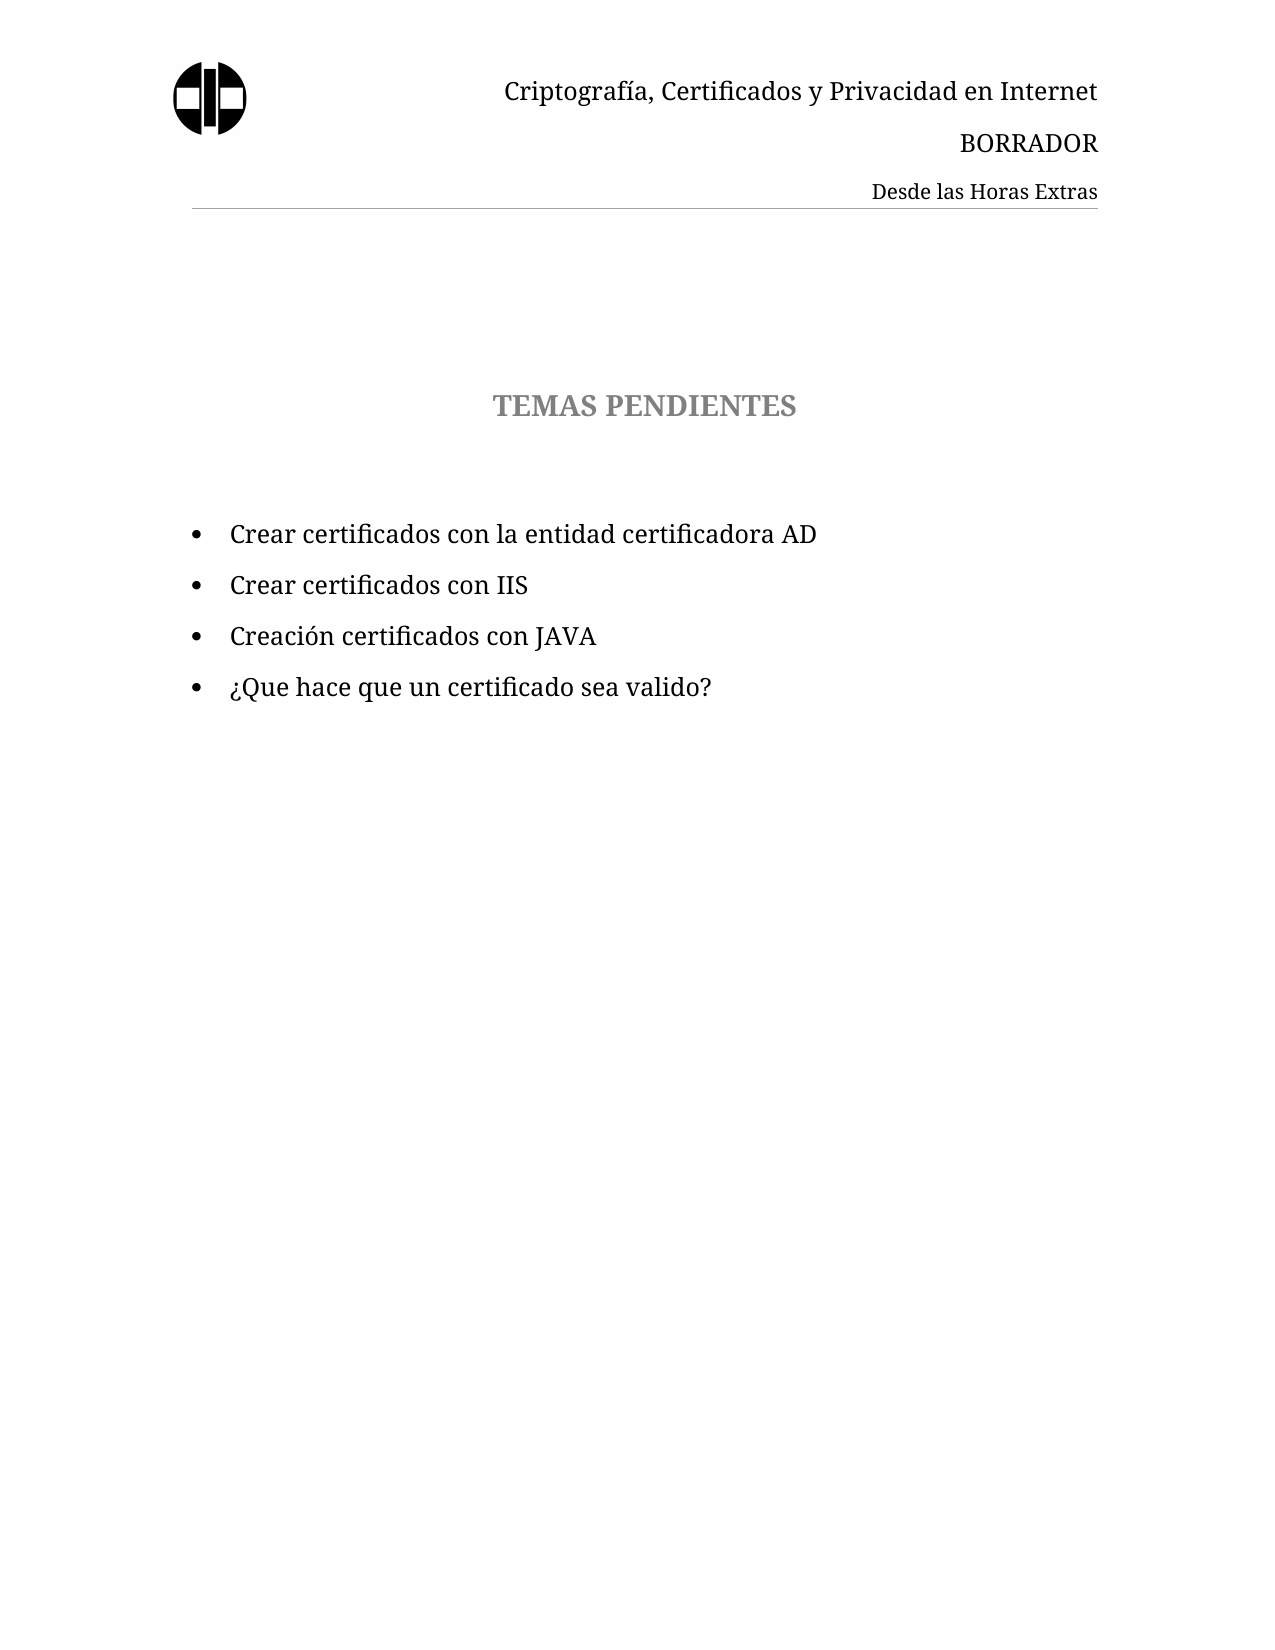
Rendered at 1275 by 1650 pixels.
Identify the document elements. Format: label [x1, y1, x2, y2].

picture [173, 62, 247, 136]
